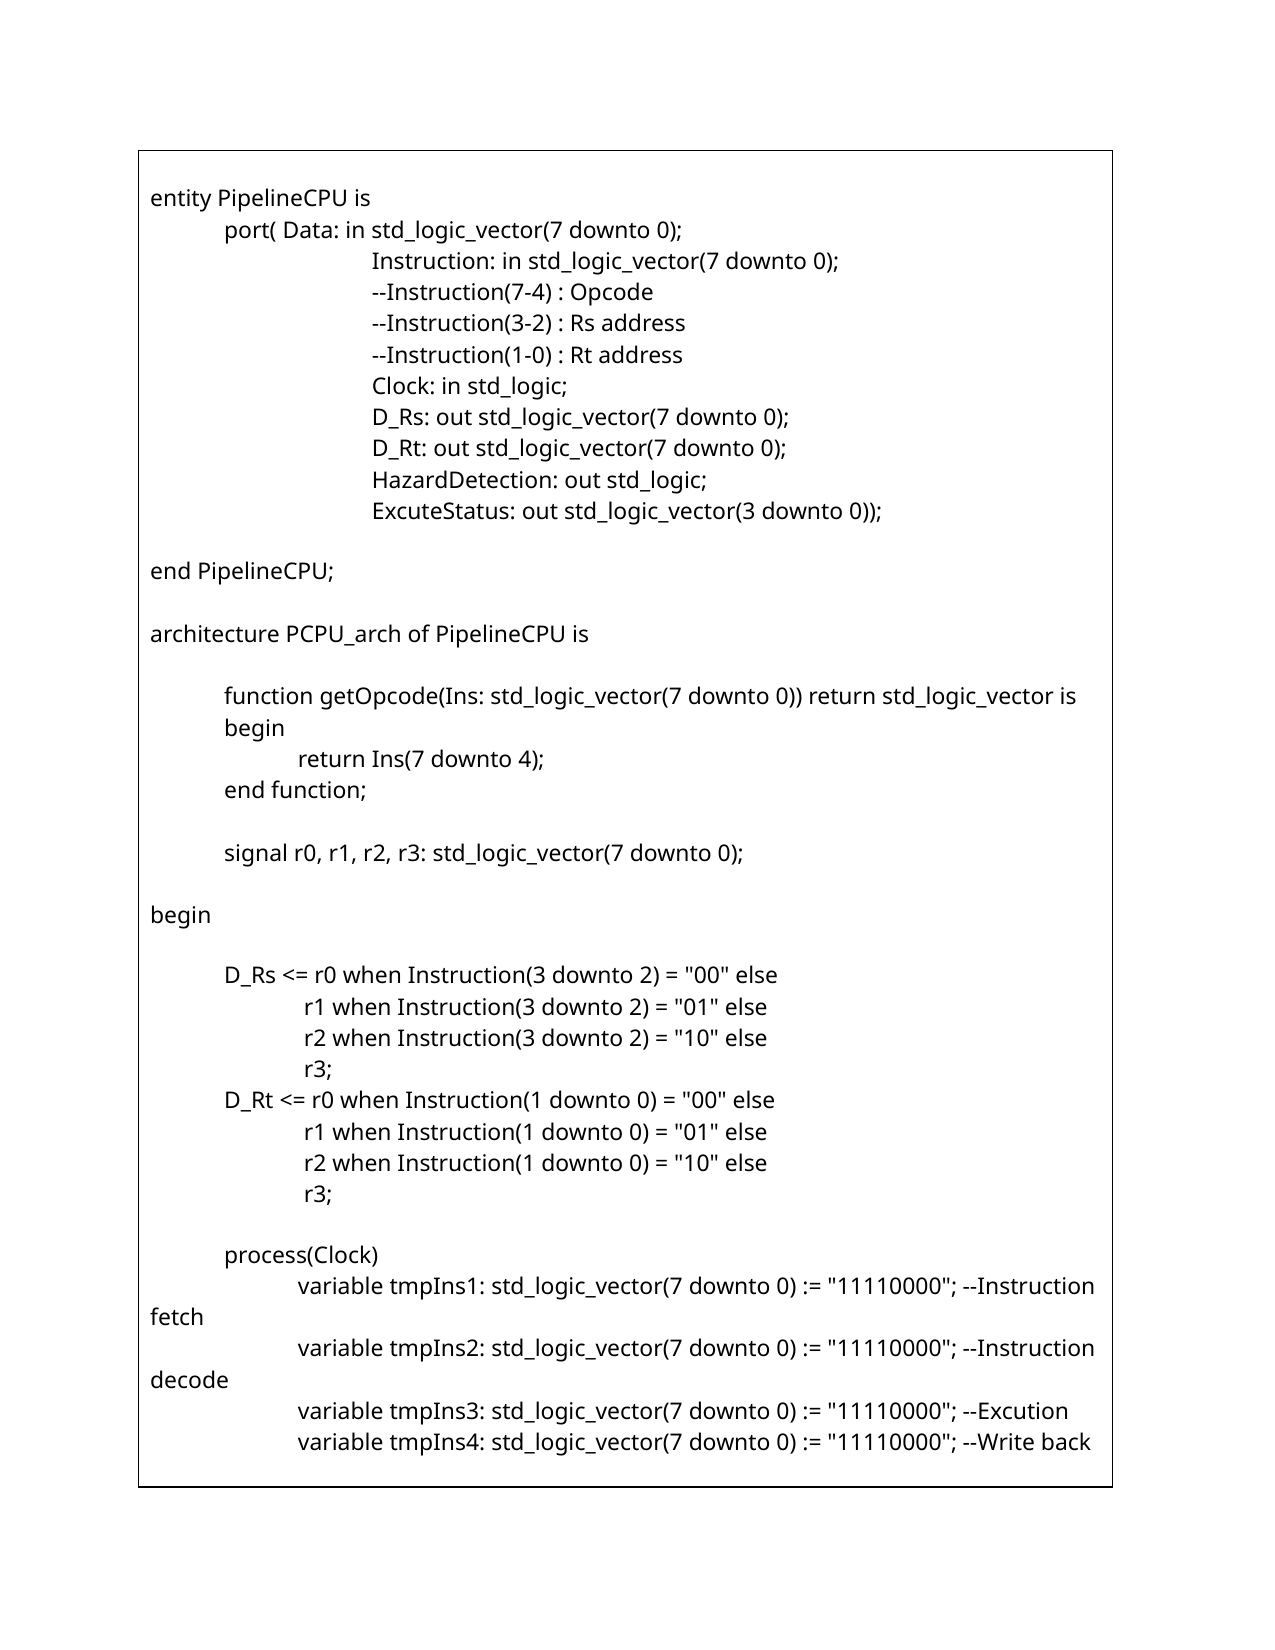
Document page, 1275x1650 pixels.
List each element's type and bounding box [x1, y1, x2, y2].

table_cell [139, 151, 1112, 1486]
